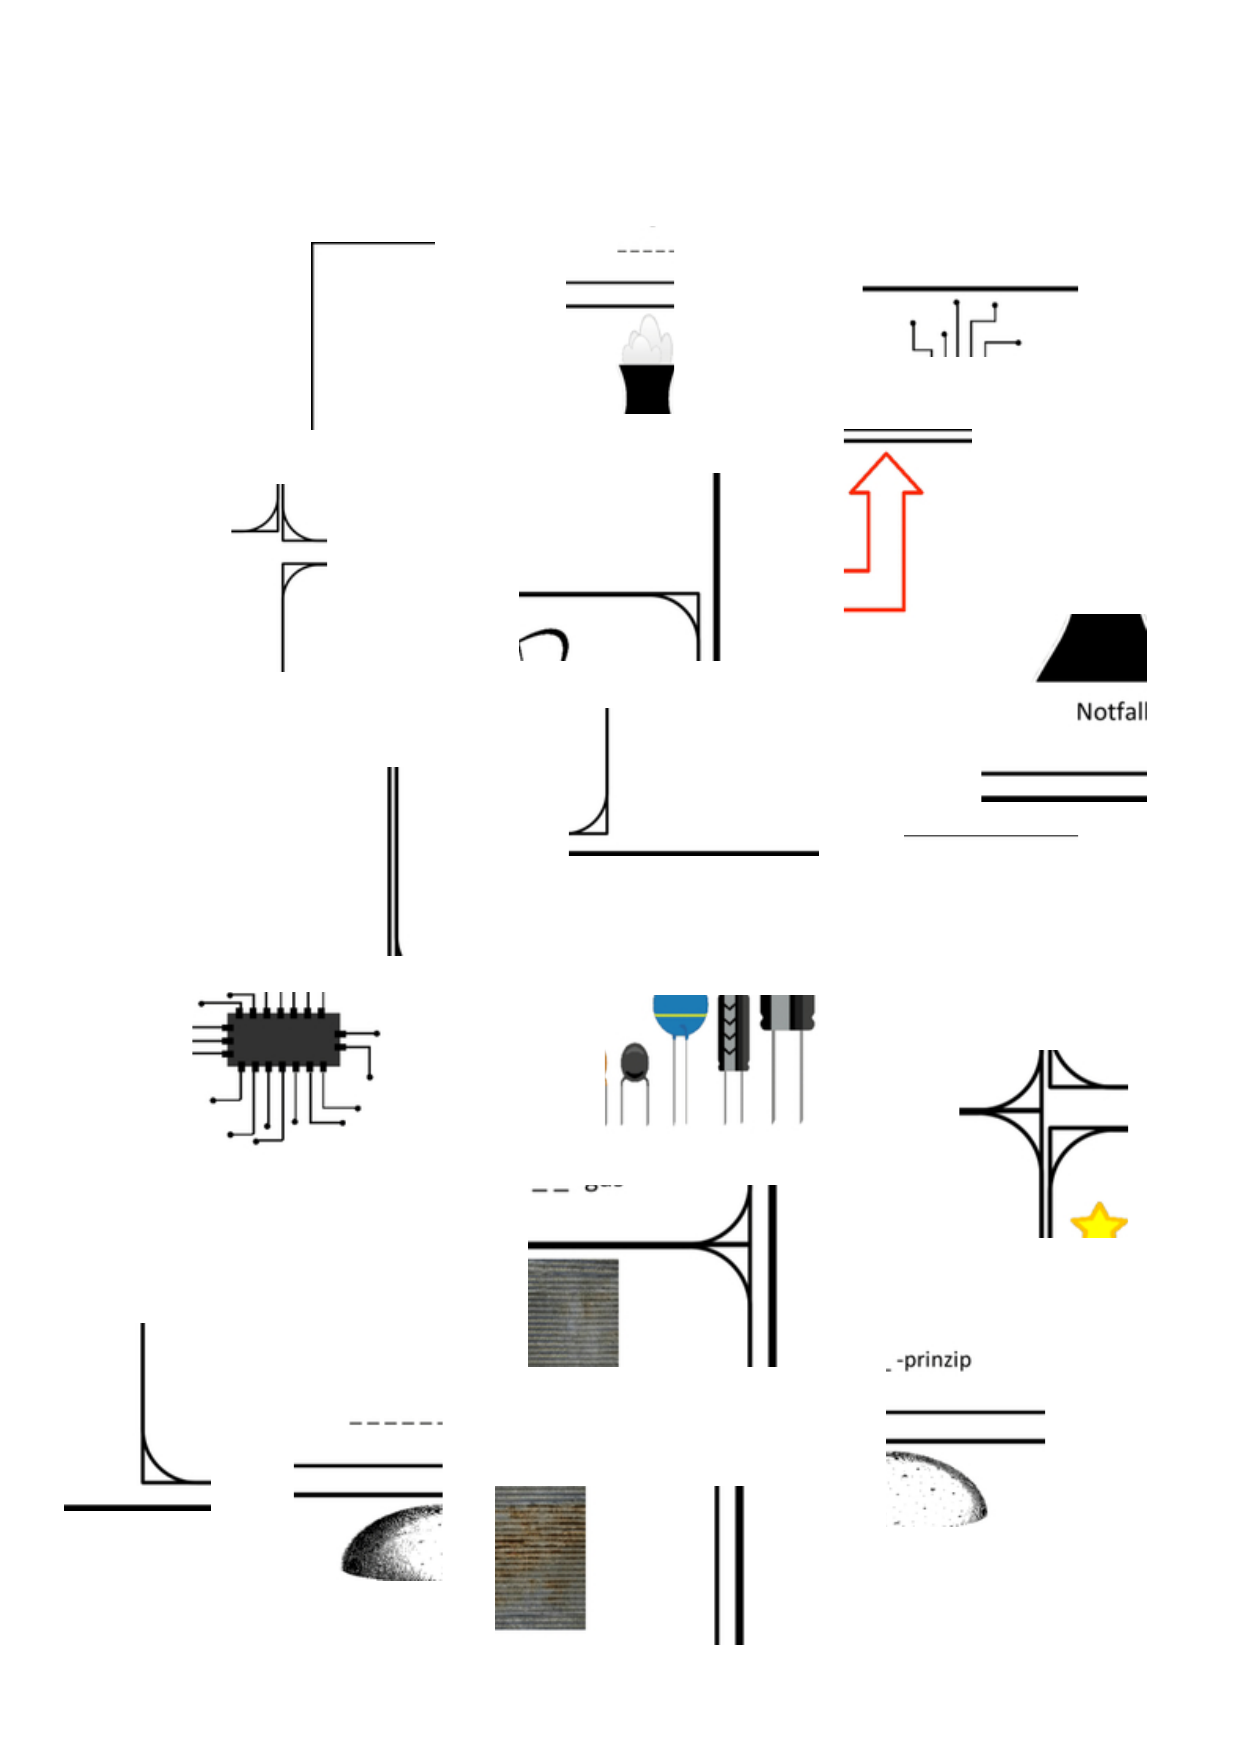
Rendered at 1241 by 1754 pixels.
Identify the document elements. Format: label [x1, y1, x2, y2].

picture [528, 1185, 779, 1367]
picture [495, 1486, 745, 1645]
picture [862, 168, 1079, 357]
picture [311, 242, 435, 430]
picture [192, 992, 423, 1180]
picture [604, 995, 855, 1143]
picture [64, 1323, 211, 1511]
picture [886, 1339, 1046, 1527]
picture [904, 835, 1079, 1023]
picture [293, 1392, 443, 1581]
picture [321, 767, 462, 956]
picture [566, 226, 675, 414]
picture [568, 708, 819, 856]
picture [519, 473, 722, 661]
picture [843, 429, 972, 618]
picture [981, 614, 1147, 802]
picture [959, 1050, 1129, 1238]
picture [231, 484, 328, 672]
